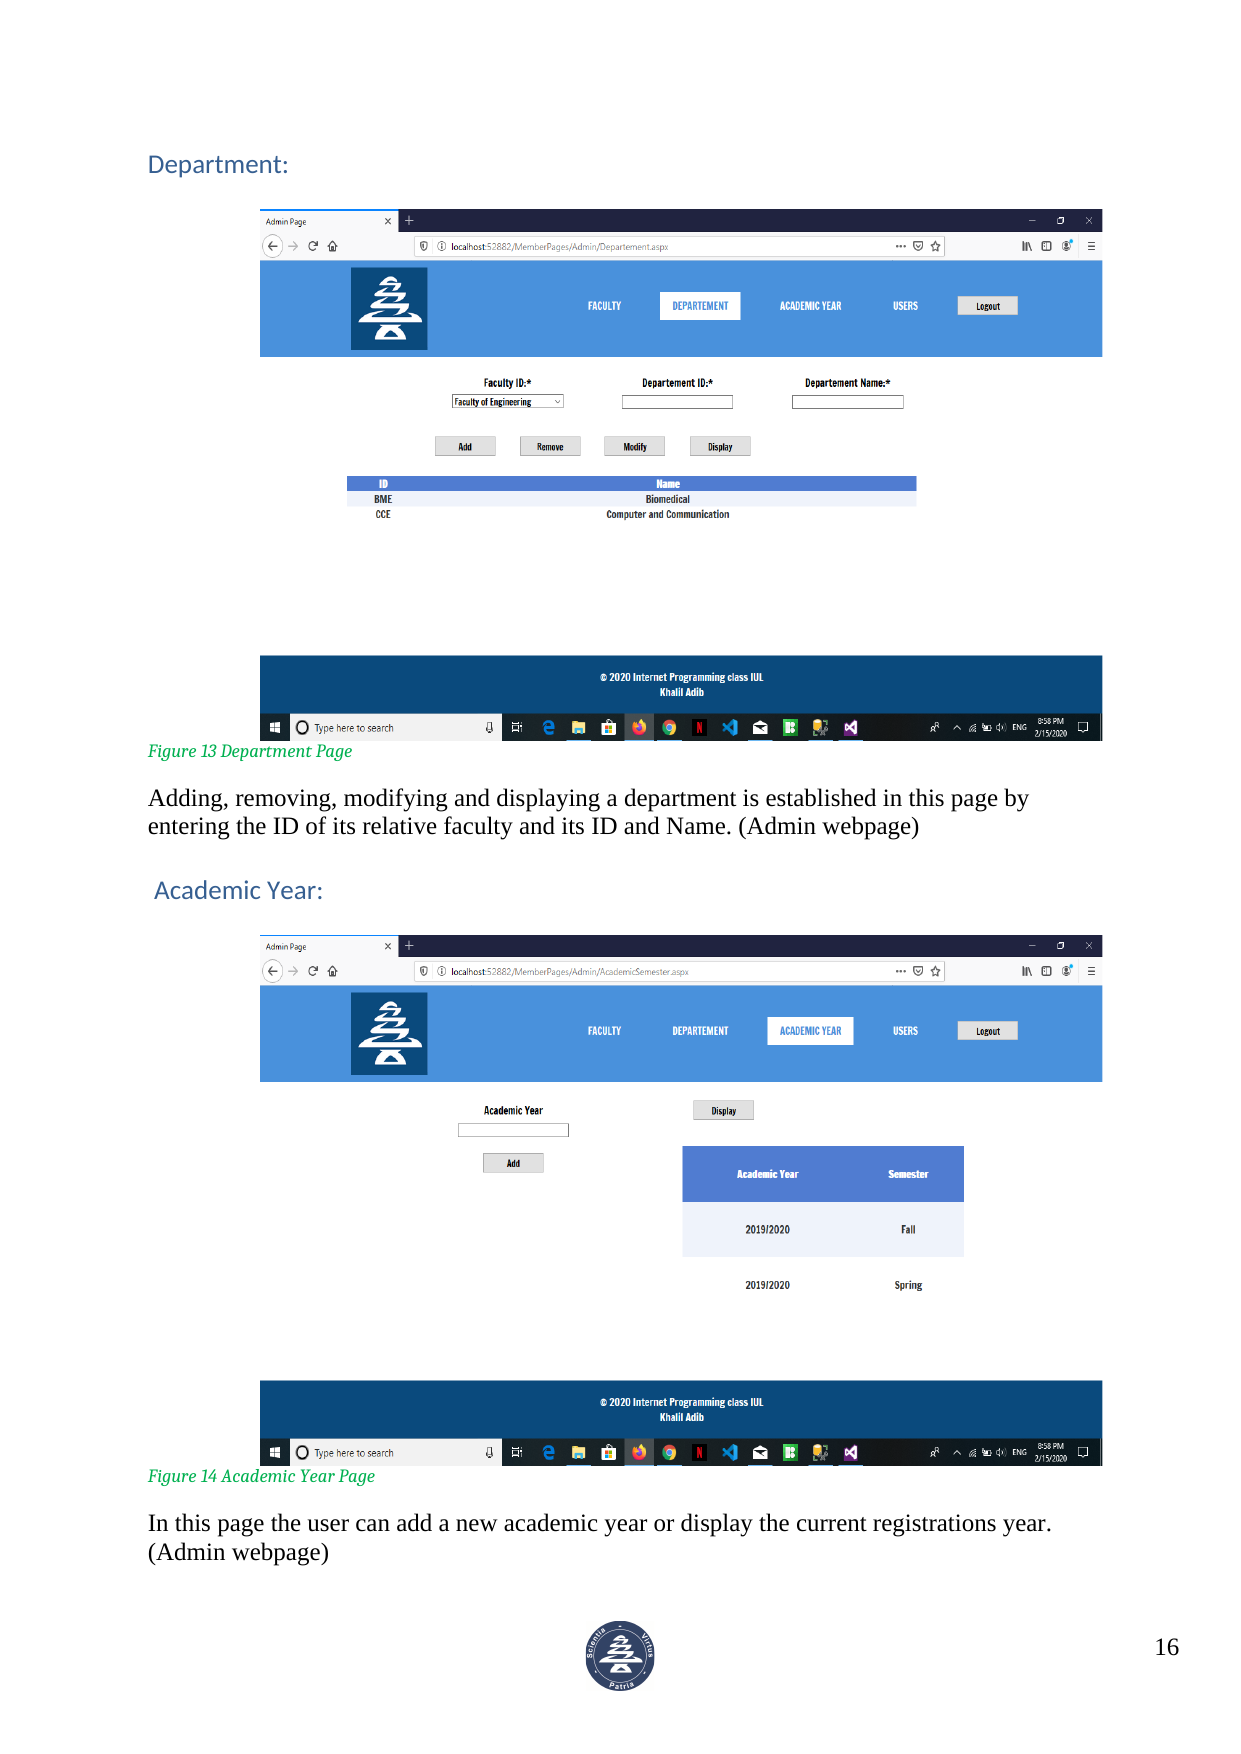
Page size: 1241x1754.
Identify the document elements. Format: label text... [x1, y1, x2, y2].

text Adding, removing, modifying and displaying a department is established in this page by entering the ID of its relative faculty and its ID and Name. (Admin webpage) [148, 783, 1092, 840]
picture [260, 209, 1103, 741]
picture [260, 935, 1103, 1466]
text In this page the user can add a new academic year or display the current registrations year. (Admin webpage) [148, 1508, 1092, 1566]
subtitle Department: [148, 148, 1092, 181]
subtitle Academic Year: [148, 873, 1092, 906]
picture [585, 1621, 655, 1691]
text Figure 14 Academic Year Page [148, 1466, 1092, 1487]
text Figure 13 Department Page [148, 740, 1092, 762]
